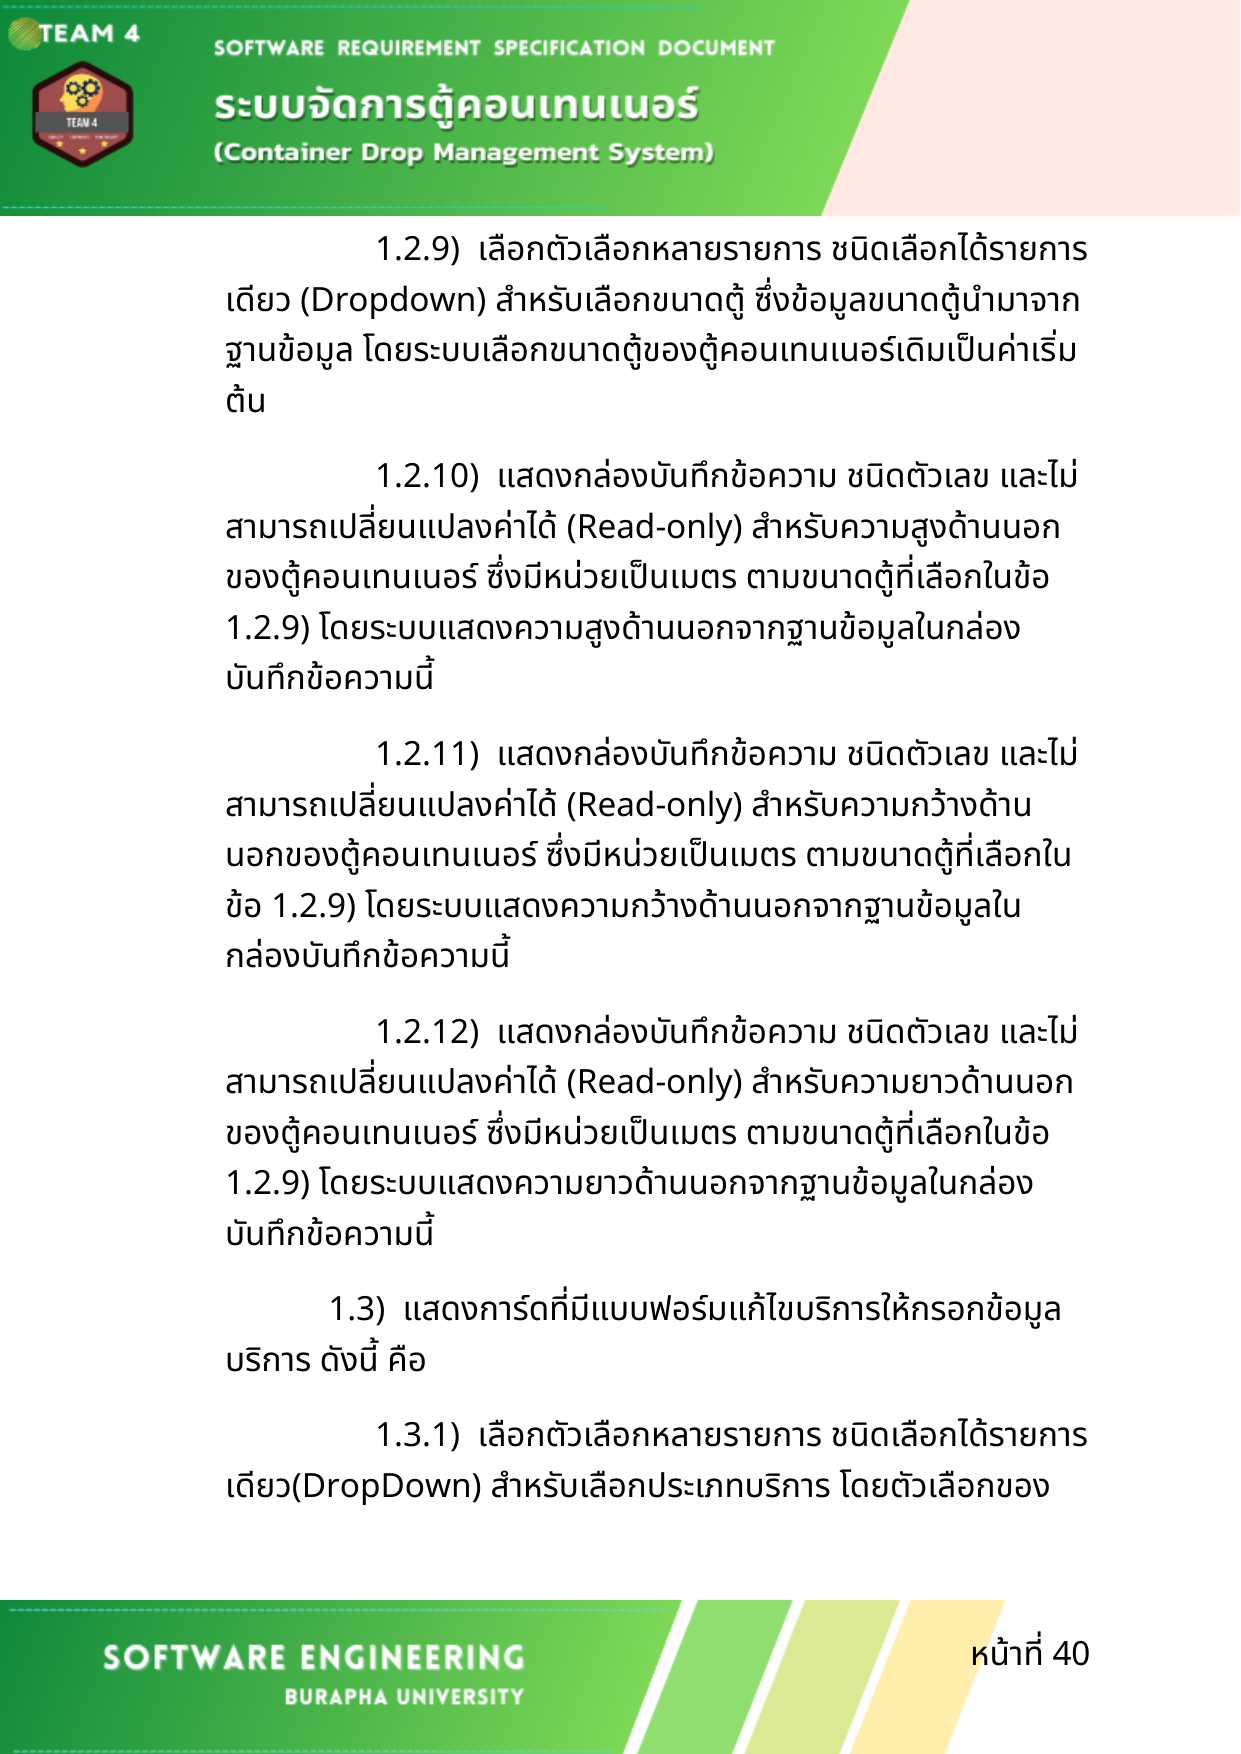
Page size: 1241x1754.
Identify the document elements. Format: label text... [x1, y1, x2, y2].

text 1.2.11) แสดงกล่องบันทึกข้อความ ชนิดตัวเลข และไม่สามารถเปลี่ยนแปลงค่าได้ (Read-only) สำหรับความกว้างด้านนอกของตู้คอนเทนเนอร์ ซึ่งมีหน่วยเป็นเมตร ตามขนาดตู้ที่เลือกในข้อ 1.2.9) โดยระบบแสดงความกว้างด้านนอกจากฐานข้อมูลในกล่องบันทึกข้อความนี้ [225, 730, 1090, 982]
picture [0, 1600, 1241, 1754]
text 1.3) แสดงการ์ดที่มีแบบฟอร์มแก้ไขบริการให้กรอกข้อมูลบริการ ดังนี้ คือ [225, 1285, 1090, 1386]
text 1.2.9) เลือกตัวเลือกหลายรายการ ชนิดเลือกได้รายการเดียว (Dropdown) สำหรับเลือกขนาดตู้ ซึ่งข้อมูลขนาดตู้นำมาจากฐานข้อมูล โดยระบบเลือกขนาดตู้ของตู้คอนเทนเนอร์เดิมเป็นค่าเริ่มต้น [225, 225, 1090, 427]
text 1.2.10) แสดงกล่องบันทึกข้อความ ชนิดตัวเลข และไม่สามารถเปลี่ยนแปลงค่าได้ (Read-only) สำหรับความสูงด้านนอกของตู้คอนเทนเนอร์ ซึ่งมีหน่วยเป็นเมตร ตามขนาดตู้ที่เลือกในข้อ 1.2.9) โดยระบบแสดงความสูงด้านนอกจากฐานข้อมูลในกล่องบันทึกข้อความนี้ [225, 452, 1090, 705]
text 1.2.12) แสดงกล่องบันทึกข้อความ ชนิดตัวเลข และไม่สามารถเปลี่ยนแปลงค่าได้ (Read-only) สำหรับความยาวด้านนอกของตู้คอนเทนเนอร์ ซึ่งมีหน่วยเป็นเมตร ตามขนาดตู้ที่เลือกในข้อ 1.2.9) โดยระบบแสดงความยาวด้านนอกจากฐานข้อมูลในกล่องบันทึกข้อความนี้ [225, 1007, 1090, 1260]
picture [0, 0, 1241, 216]
